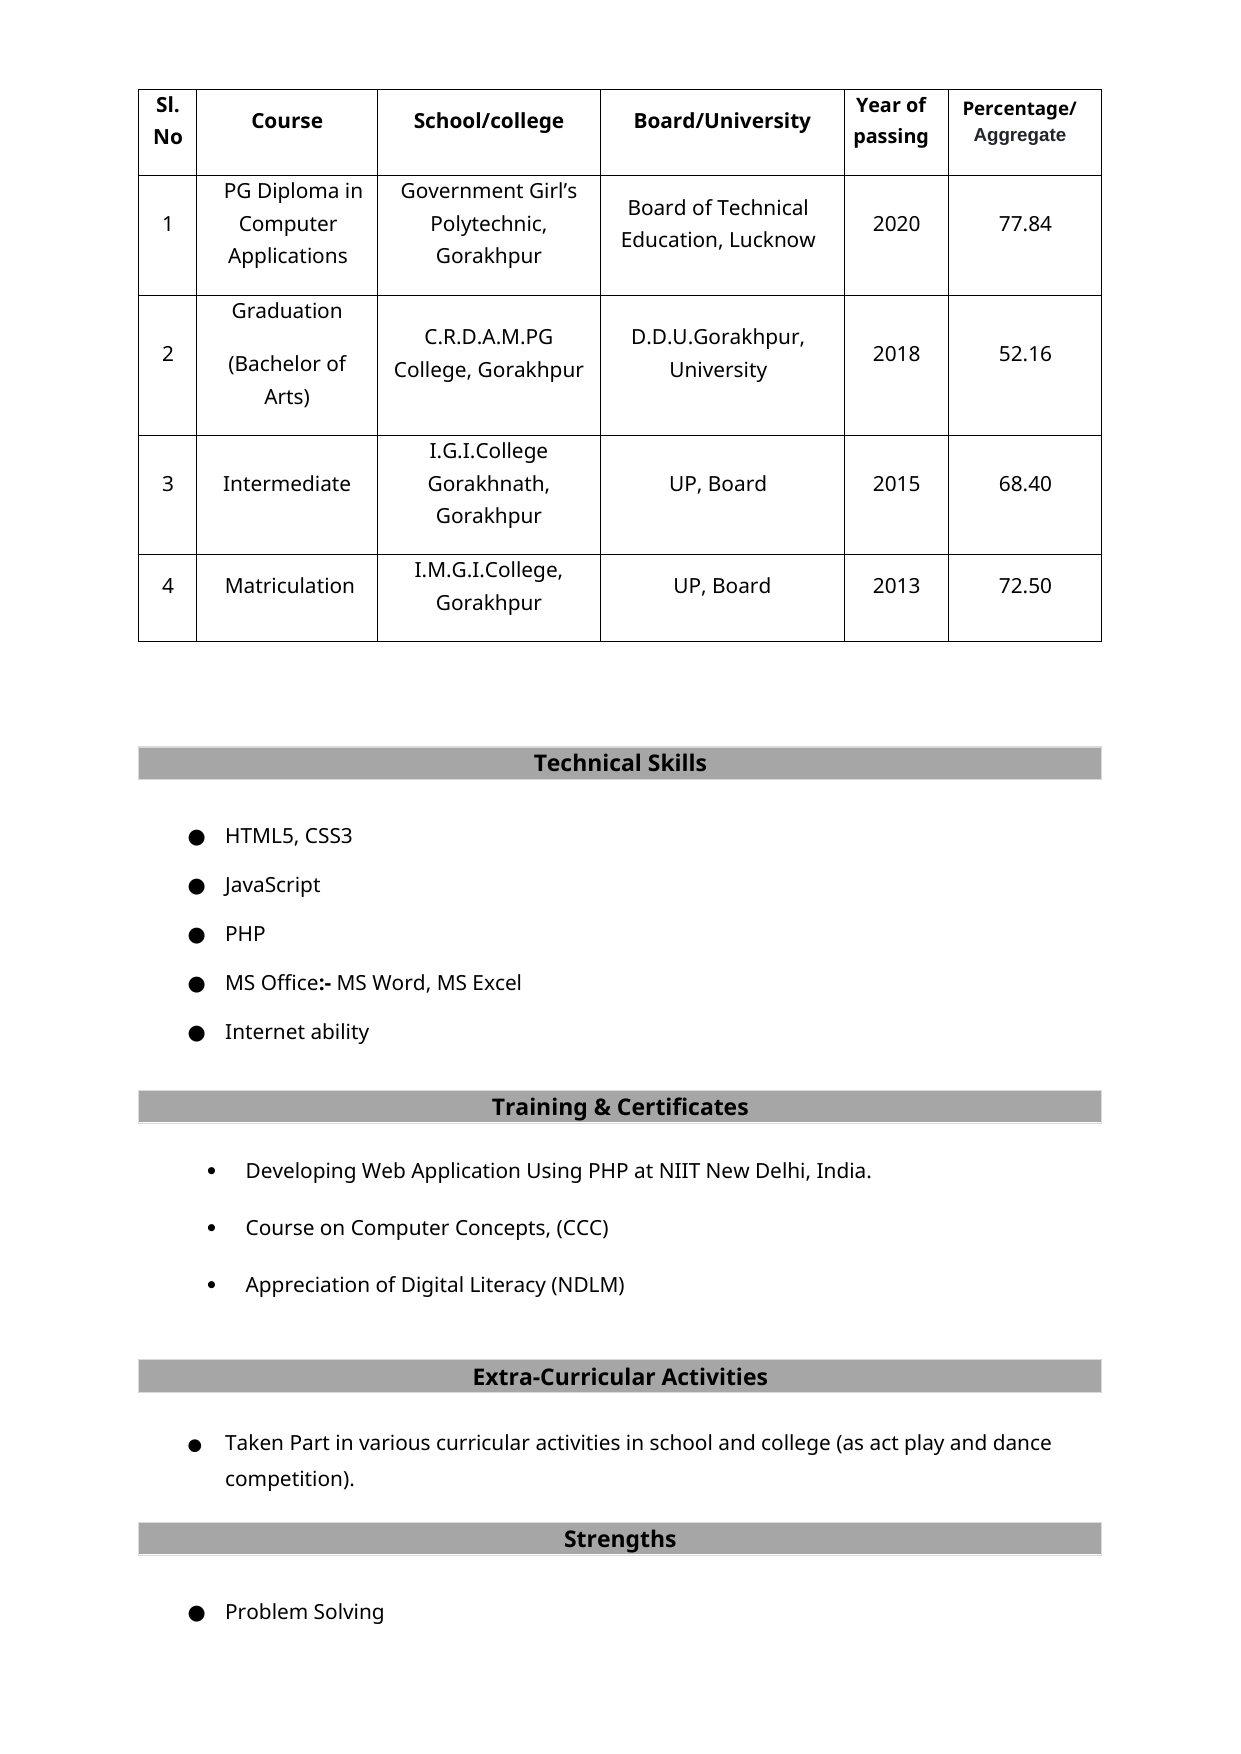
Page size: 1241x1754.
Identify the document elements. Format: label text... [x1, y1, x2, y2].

table_header Technical Skills [139, 748, 1101, 779]
table_cell UP, Board [601, 436, 844, 554]
table_cell 2 [139, 296, 196, 435]
table_cell Graduation (Bachelor of Arts) [197, 296, 377, 435]
table_cell 1 [139, 176, 196, 295]
table_header Percentage/ Aggregate [949, 90, 1101, 175]
table_header Sl. No [139, 90, 196, 175]
table_cell 72.50 [949, 555, 1101, 641]
table_header Training & Certificates [139, 1091, 1101, 1122]
table_header School/college [378, 90, 600, 175]
list JavaScript [187, 861, 1090, 904]
table_header Board/University [601, 90, 844, 175]
table_cell I.G.I.College Gorakhnath, Gorakhpur [378, 436, 600, 554]
list PHP [187, 910, 1090, 953]
table_cell UP, Board [601, 555, 844, 641]
table_cell D.D.U.Gorakhpur, University [601, 296, 844, 435]
table_cell Board of Technical Education, Lucknow [601, 176, 844, 295]
list Taken Part in various curricular activities in school and college (as act play and dance competition). [187, 1425, 1090, 1492]
table_cell PG Diploma in Computer Applications [197, 176, 377, 295]
table_cell C.R.D.A.M.PG College, Gorakhpur [378, 296, 600, 435]
table_cell 77.84 [949, 176, 1101, 295]
table_header Strengths [139, 1523, 1101, 1554]
table_cell 2015 [845, 436, 948, 554]
table_cell Government Girl’s Polytechnic, Gorakhpur [378, 176, 600, 295]
list HTML5, CSS3 [187, 812, 1090, 855]
table_cell 2020 [845, 176, 948, 295]
table_cell Matriculation [197, 555, 377, 641]
table_header Course [197, 90, 377, 175]
list Appreciation of Digital Literacy (NDLM) [208, 1270, 1090, 1298]
table_cell 2018 [845, 296, 948, 435]
table_header Year of passing [845, 90, 948, 175]
table_cell 3 [139, 436, 196, 554]
table_cell 68.40 [949, 436, 1101, 554]
table_header Extra-Curricular Activities [139, 1360, 1101, 1392]
list Internet ability [187, 1008, 1090, 1051]
list Problem Solving [187, 1588, 1240, 1631]
list Developing Web Application Using PHP at NIIT New Delhi, India. [208, 1156, 1090, 1184]
table_cell I.M.G.I.College, Gorakhpur [378, 555, 600, 641]
table_cell 4 [139, 555, 196, 641]
table_cell 2013 [845, 555, 948, 641]
list MS Office:- MS Word, MS Excel [187, 959, 1090, 1002]
list Course on Computer Concepts, (CCC) [208, 1213, 1090, 1241]
table_cell Intermediate [197, 436, 377, 554]
table_cell 52.16 [949, 296, 1101, 435]
